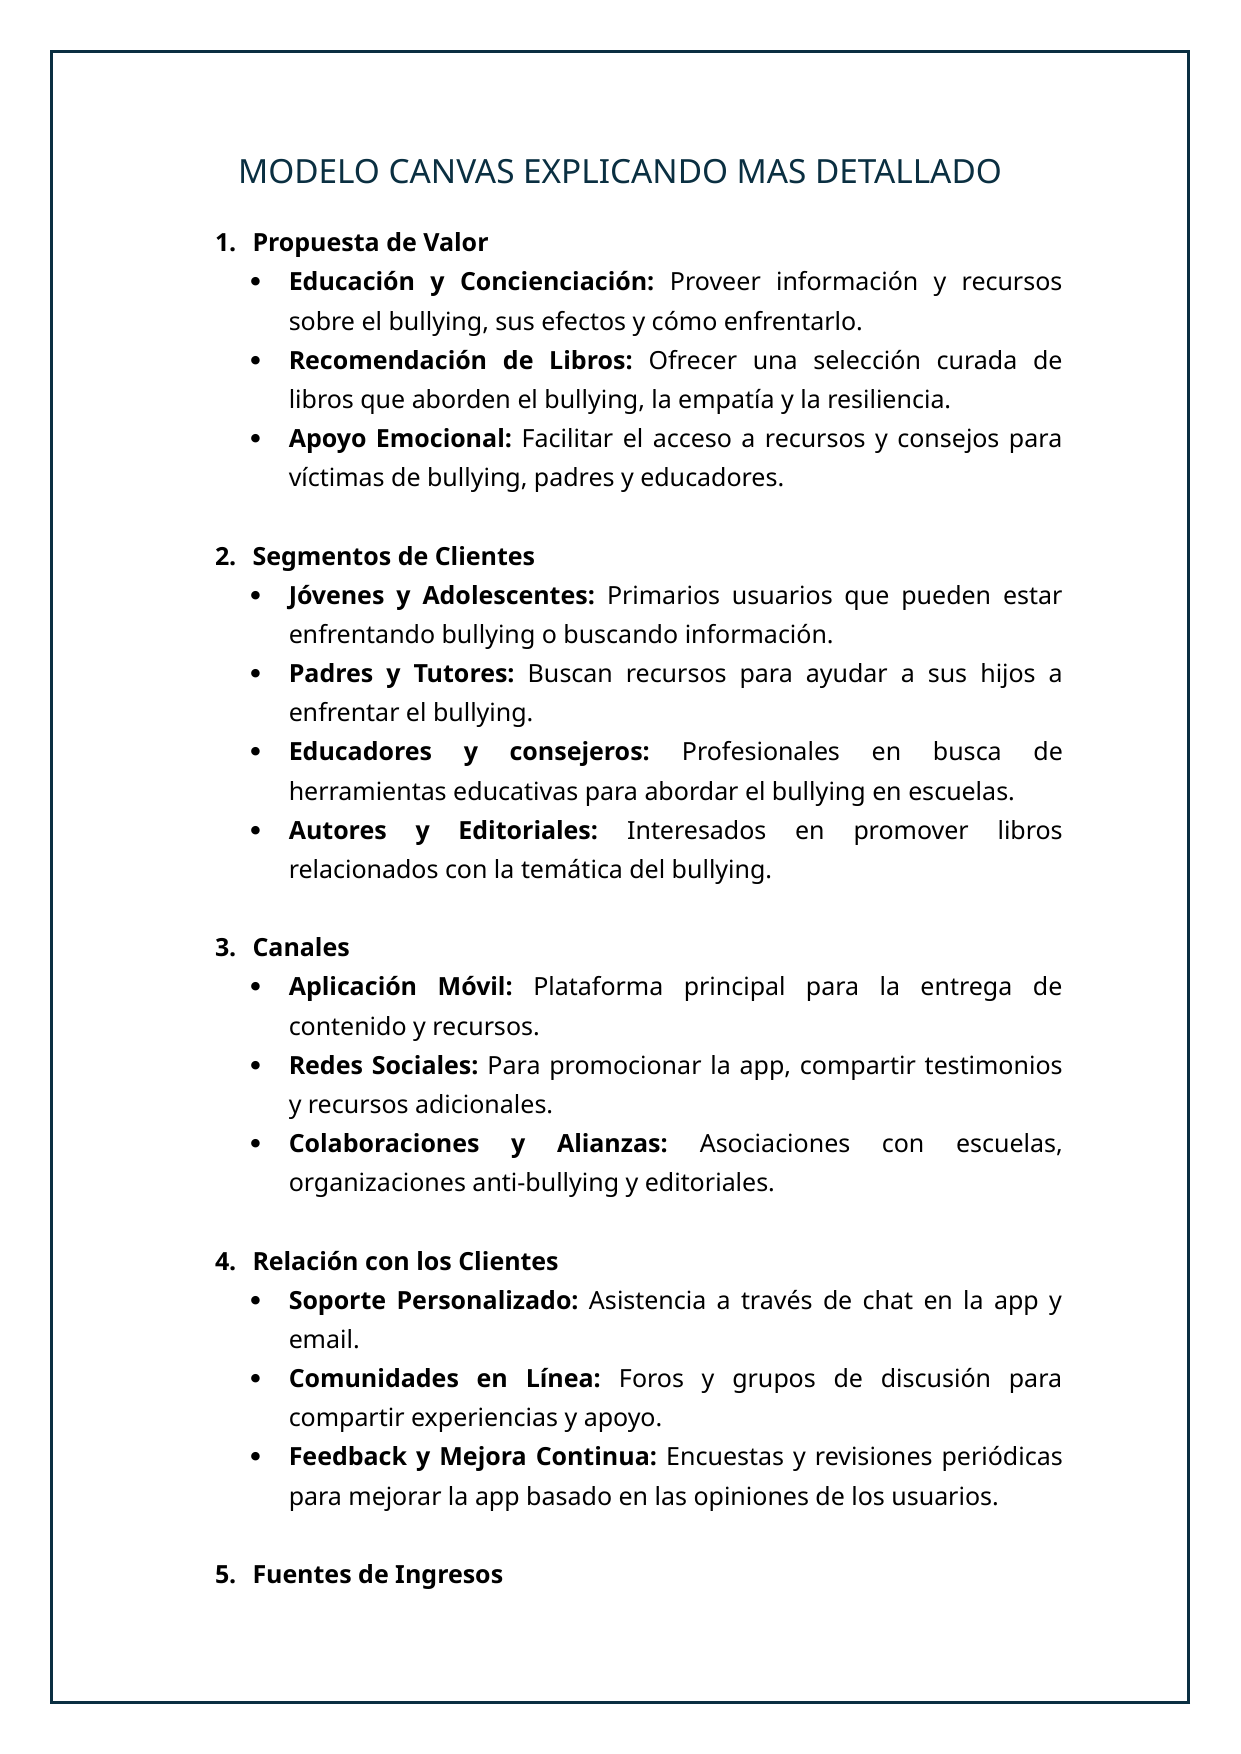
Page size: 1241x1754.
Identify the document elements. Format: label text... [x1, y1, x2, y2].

list Soporte Personalizado: Asistencia a través de chat en la app y email. [251, 1282, 1063, 1356]
list Segmentos de Clientes [215, 538, 1063, 572]
list Jóvenes y Adolescentes: Primarios usuarios que pueden estar enfrentando bullying o buscando información. [251, 577, 1063, 651]
list Propuesta de Valor [215, 225, 1063, 259]
list Educación y Concienciación: Proveer información y recursos sobre el bullying, sus efectos y cómo enfrentarlo. [251, 264, 1063, 337]
list Autores y Editoriales: Interesados en promover libros relacionados con la temática del bullying. [251, 812, 1063, 886]
list Recomendación de Libros: Ofrecer una selección curada de libros que aborden el bullying, la empatía y la resiliencia. [251, 342, 1063, 416]
list Padres y Tutores: Buscan recursos para ayudar a sus hijos a enfrentar el bullying. [251, 656, 1063, 729]
list Comunidades en Línea: Foros y grupos de discusión para compartir experiencias y apoyo. [251, 1361, 1063, 1434]
list Educadores y consejeros: Profesionales en busca de herramientas educativas para abordar el bullying en escuelas. [251, 734, 1063, 807]
list Apoyo Emocional: Facilitar el acceso a recursos y consejos para víctimas de bullying, padres y educadores. [251, 421, 1063, 494]
list Relación con los Clientes [215, 1243, 1063, 1277]
list Feedback y Mejora Continua: Encuestas y revisiones periódicas para mejorar la app basado en las opiniones de los usuarios. [251, 1439, 1063, 1512]
list Canales [215, 930, 1063, 964]
text MODELO CANVAS EXPLICANDO MAS DETALLADO [177, 148, 1063, 193]
list Aplicación Móvil: Plataforma principal para la entrega de contenido y recursos. [251, 969, 1063, 1042]
list Fuentes de Ingresos [215, 1556, 1063, 1591]
list Colaboraciones y Alianzas: Asociaciones con escuelas, organizaciones anti-bullying y editoriales. [251, 1126, 1063, 1199]
list Redes Sociales: Para promocionar la app, compartir testimonios y recursos adicionales. [251, 1047, 1063, 1121]
